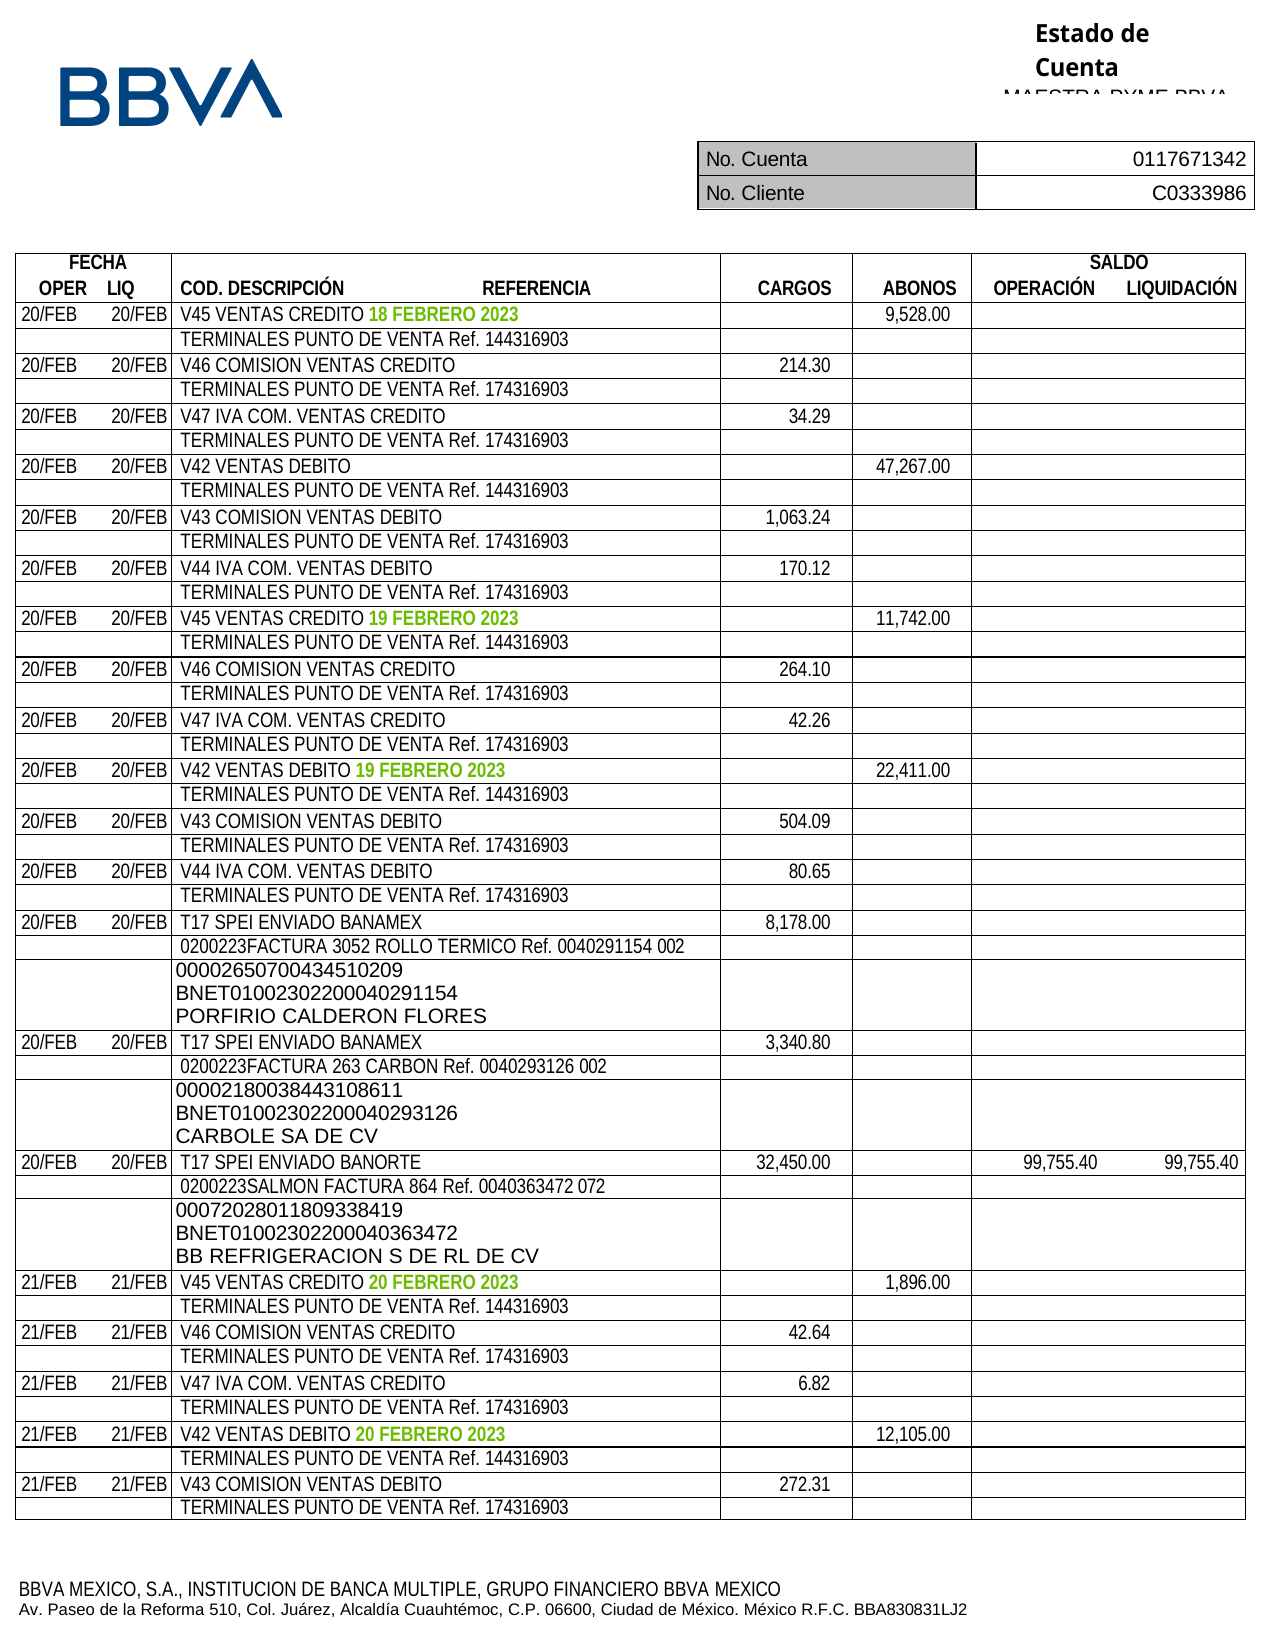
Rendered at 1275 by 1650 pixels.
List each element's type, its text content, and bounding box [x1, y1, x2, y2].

table_cell 20/FEB 20/FEB [16, 455, 171, 479]
table_cell [721, 936, 852, 958]
table_cell TERMINALES PUNTO DE VENTA Ref. 144316903 [172, 632, 720, 656]
table_cell V47 IVA COM. VENTAS CREDITO [172, 1372, 720, 1396]
table_cell [972, 1056, 1245, 1078]
table_cell 0200223FACTURA 263 CARBON Ref. 0040293126 002 [172, 1056, 720, 1078]
table_cell [972, 354, 1245, 378]
table_cell [16, 1498, 171, 1519]
table_header FECHA OPER LIQ [16, 254, 171, 302]
table_cell V42 VENTAS DEBITO 19 FEBRERO 2023 [172, 759, 720, 783]
table_cell 47,267.00 [853, 455, 971, 479]
table_cell TERMINALES PUNTO DE VENTA Ref. 174316903 [172, 1498, 720, 1519]
table_cell 99,755.40 99,755.40 [972, 1151, 1245, 1175]
table_cell [721, 1296, 852, 1320]
table_cell [853, 683, 971, 707]
table_cell [972, 759, 1245, 783]
table_cell [972, 708, 1245, 732]
table_cell [972, 809, 1245, 834]
table_cell V46 COMISION VENTAS CREDITO [172, 354, 720, 378]
table_cell TERMINALES PUNTO DE VENTA Ref. 174316903 [172, 379, 720, 403]
table_cell [721, 329, 852, 353]
table_cell [853, 911, 971, 935]
table_cell [972, 506, 1245, 530]
table_cell [853, 582, 971, 606]
table_cell [721, 379, 852, 403]
table_cell [16, 936, 171, 958]
table_cell [853, 860, 971, 884]
table_cell 0200223FACTURA 3052 ROLLO TERMICO Ref. 0040291154 002 [172, 936, 720, 958]
table_cell [16, 683, 171, 707]
table_cell [972, 1372, 1245, 1396]
table_cell [972, 404, 1245, 429]
table_cell [853, 379, 971, 403]
table_cell [721, 759, 852, 783]
table_cell [972, 1448, 1245, 1472]
table_cell TERMINALES PUNTO DE VENTA Ref. 174316903 [172, 430, 720, 454]
table_cell [721, 1271, 852, 1294]
table_cell [721, 784, 852, 808]
table_cell [16, 379, 171, 403]
table_header No. Cuenta [699, 142, 976, 175]
table_cell 80.65 [721, 860, 852, 884]
table_cell [972, 1422, 1245, 1446]
table_cell [853, 1031, 971, 1055]
table_cell [853, 329, 971, 353]
table_cell [16, 1397, 171, 1421]
table_cell [972, 1346, 1245, 1371]
table_cell [972, 329, 1245, 353]
table_cell [972, 885, 1245, 909]
table_cell 0200223SALMON FACTURA 864 Ref. 0040363472 072 [172, 1176, 720, 1198]
table_cell [972, 860, 1245, 884]
table_cell [16, 734, 171, 758]
table_cell V45 VENTAS CREDITO 20 FEBRERO 2023 [172, 1271, 720, 1294]
table_cell [16, 329, 171, 353]
table_cell TERMINALES PUNTO DE VENTA Ref. 174316903 [172, 734, 720, 758]
table_cell [16, 480, 171, 504]
table_cell 42.26 [721, 708, 852, 732]
table_cell TERMINALES PUNTO DE VENTA Ref. 174316903 [172, 835, 720, 859]
table_cell [853, 1498, 971, 1519]
table_cell 11,742.00 [853, 607, 971, 631]
table_cell V43 COMISION VENTAS DEBITO [172, 506, 720, 530]
table_cell [853, 1151, 971, 1175]
table_cell [853, 936, 971, 958]
table_cell 00002180038443108611 BNET01002302200040293126 CARBOLE SA DE CV [172, 1080, 720, 1150]
table_cell 20/FEB 20/FEB [16, 556, 171, 581]
table_cell [972, 455, 1245, 479]
table_cell V47 IVA COM. VENTAS CREDITO [172, 708, 720, 732]
table_cell 34.29 [721, 404, 852, 429]
table_cell 20/FEB 20/FEB [16, 860, 171, 884]
table_cell 9,528.00 [853, 303, 971, 327]
table_cell [16, 835, 171, 859]
table_cell [972, 430, 1245, 454]
table_cell [721, 885, 852, 909]
table_cell V47 IVA COM. VENTAS CREDITO [172, 404, 720, 429]
table_cell 20/FEB 20/FEB [16, 911, 171, 935]
table_cell [16, 784, 171, 808]
table_cell C0333986 [977, 176, 1254, 208]
table_cell [721, 1056, 852, 1078]
table_cell [853, 1056, 971, 1078]
table_cell [721, 1199, 852, 1269]
table_cell [721, 683, 852, 707]
table_cell TERMINALES PUNTO DE VENTA Ref. 174316903 [172, 1346, 720, 1371]
table_cell [16, 885, 171, 909]
table_cell T17 SPEI ENVIADO BANAMEX [172, 911, 720, 935]
table_header SALDO OPERACIÓN LIQUIDACIÓN [972, 254, 1245, 302]
table_cell [853, 632, 971, 656]
table_cell 20/FEB 20/FEB [16, 506, 171, 530]
table_cell [16, 1346, 171, 1371]
table_cell 20/FEB 20/FEB [16, 1031, 171, 1055]
table_cell [853, 1296, 971, 1320]
table_cell [972, 303, 1245, 327]
table_cell [972, 607, 1245, 631]
table_cell [972, 1498, 1245, 1519]
table_cell V45 VENTAS CREDITO 18 FEBRERO 2023 [172, 303, 720, 327]
table_cell [972, 632, 1245, 656]
table_cell TERMINALES PUNTO DE VENTA Ref. 174316903 [172, 531, 720, 555]
table_cell 272.31 [721, 1473, 852, 1497]
table_cell 00002650700434510209 BNET01002302200040291154 PORFIRIO CALDERON FLORES [172, 960, 720, 1030]
table_cell TERMINALES PUNTO DE VENTA Ref. 174316903 [172, 683, 720, 707]
table_cell 20/FEB 20/FEB [16, 404, 171, 429]
picture [60, 59, 283, 126]
table_cell [16, 1448, 171, 1472]
table_cell [972, 1296, 1245, 1320]
table_cell [972, 911, 1245, 935]
table_cell [853, 734, 971, 758]
table_header COD. DESCRIPCIÓN REFERENCIA [172, 254, 720, 302]
table_cell [721, 480, 852, 504]
table_cell [16, 1296, 171, 1320]
table_cell [972, 936, 1245, 958]
table_cell [972, 1031, 1245, 1055]
table_cell [853, 1372, 971, 1396]
table_cell [972, 1473, 1245, 1497]
table_cell [972, 960, 1245, 1030]
table_cell [853, 658, 971, 682]
table_cell [721, 835, 852, 859]
table_cell 1,063.24 [721, 506, 852, 530]
table_cell [853, 809, 971, 834]
table_cell 504.09 [721, 809, 852, 834]
table_cell 214.30 [721, 354, 852, 378]
table_cell [16, 632, 171, 656]
table_cell [16, 960, 171, 1030]
table_cell [972, 1080, 1245, 1150]
table_cell V46 COMISION VENTAS CREDITO [172, 1321, 720, 1345]
table_cell [853, 885, 971, 909]
table_cell V42 VENTAS DEBITO 20 FEBRERO 2023 [172, 1422, 720, 1446]
table_cell 21/FEB 21/FEB [16, 1271, 171, 1294]
table_cell [972, 556, 1245, 581]
table_cell [721, 531, 852, 555]
table_cell [853, 480, 971, 504]
table_cell 21/FEB 21/FEB [16, 1321, 171, 1345]
table_cell [721, 1346, 852, 1371]
table_header 0117671342 [977, 142, 1254, 175]
table_cell TERMINALES PUNTO DE VENTA Ref. 144316903 [172, 784, 720, 808]
table_cell [972, 1176, 1245, 1198]
table_cell 20/FEB 20/FEB [16, 809, 171, 834]
table_cell V46 COMISION VENTAS CREDITO [172, 658, 720, 682]
table_cell V44 IVA COM. VENTAS DEBITO [172, 556, 720, 581]
table_cell [972, 379, 1245, 403]
table_cell [972, 1199, 1245, 1269]
table_cell TERMINALES PUNTO DE VENTA Ref. 144316903 [172, 480, 720, 504]
table_cell [721, 582, 852, 606]
table_header ABONOS [853, 254, 971, 302]
table_cell [972, 480, 1245, 504]
table_cell 20/FEB 20/FEB [16, 759, 171, 783]
table_cell 20/FEB 20/FEB [16, 708, 171, 732]
table_cell 12,105.00 [853, 1422, 971, 1446]
table_cell TERMINALES PUNTO DE VENTA Ref. 144316903 [172, 1296, 720, 1320]
table_cell [721, 430, 852, 454]
table_cell [972, 835, 1245, 859]
table_cell [721, 1448, 852, 1472]
table_cell [16, 1199, 171, 1269]
table_cell [16, 1056, 171, 1078]
table_cell V43 COMISION VENTAS DEBITO [172, 1473, 720, 1497]
table_cell TERMINALES PUNTO DE VENTA Ref. 174316903 [172, 885, 720, 909]
table_cell 264.10 [721, 658, 852, 682]
table_cell [853, 708, 971, 732]
table_cell [853, 960, 971, 1030]
table_cell 20/FEB 20/FEB [16, 658, 171, 682]
table_cell [853, 835, 971, 859]
table_cell 22,411.00 [853, 759, 971, 783]
table_cell [972, 683, 1245, 707]
table_cell [853, 1176, 971, 1198]
table_cell V43 COMISION VENTAS DEBITO [172, 809, 720, 834]
table_cell [721, 607, 852, 631]
table_cell TERMINALES PUNTO DE VENTA Ref. 144316903 [172, 329, 720, 353]
table_cell [16, 582, 171, 606]
table_cell [972, 734, 1245, 758]
table_cell [853, 404, 971, 429]
table_cell [16, 1176, 171, 1198]
table_cell [972, 1397, 1245, 1421]
table_cell [853, 1448, 971, 1472]
table_cell [853, 1080, 971, 1150]
table_cell 170.12 [721, 556, 852, 581]
table_cell [972, 1321, 1245, 1345]
table_cell [972, 1271, 1245, 1294]
table_cell 32,450.00 [721, 1151, 852, 1175]
table_cell 20/FEB 20/FEB [16, 1151, 171, 1175]
table_cell [721, 1498, 852, 1519]
table_cell [853, 1321, 971, 1345]
table_cell 20/FEB 20/FEB [16, 303, 171, 327]
table_cell [853, 1473, 971, 1497]
table_cell [721, 1176, 852, 1198]
table_cell [721, 632, 852, 656]
table_cell TERMINALES PUNTO DE VENTA Ref. 174316903 [172, 1397, 720, 1421]
table_cell [853, 430, 971, 454]
table_cell [853, 1346, 971, 1371]
table_cell [972, 582, 1245, 606]
table_cell [721, 734, 852, 758]
table_cell 1,896.00 [853, 1271, 971, 1294]
table_cell No. Cliente [699, 176, 975, 208]
table_cell 6.82 [721, 1372, 852, 1396]
table_cell V44 IVA COM. VENTAS DEBITO [172, 860, 720, 884]
table_header CARGOS [721, 254, 852, 302]
table_cell 21/FEB 21/FEB [16, 1372, 171, 1396]
table_cell [853, 1397, 971, 1421]
table_cell [853, 556, 971, 581]
table_cell 21/FEB 21/FEB [16, 1422, 171, 1446]
table_cell [853, 531, 971, 555]
table_cell [853, 506, 971, 530]
table_cell V42 VENTAS DEBITO [172, 455, 720, 479]
table_cell [853, 354, 971, 378]
table_cell [16, 531, 171, 555]
table_cell 3,340.80 [721, 1031, 852, 1055]
table_cell [721, 1397, 852, 1421]
table_cell T17 SPEI ENVIADO BANAMEX [172, 1031, 720, 1055]
table_cell [721, 1422, 852, 1446]
table_cell 20/FEB 20/FEB [16, 354, 171, 378]
table_cell [853, 1199, 971, 1269]
table_cell TERMINALES PUNTO DE VENTA Ref. 144316903 [172, 1448, 720, 1472]
table_cell TERMINALES PUNTO DE VENTA Ref. 174316903 [172, 582, 720, 606]
table_cell 00072028011809338419 BNET01002302200040363472 BB REFRIGERACION S DE RL DE CV [172, 1199, 720, 1269]
table_cell [721, 455, 852, 479]
table_cell 20/FEB 20/FEB [16, 607, 171, 631]
table_cell [721, 960, 852, 1030]
table_cell T17 SPEI ENVIADO BANORTE [172, 1151, 720, 1175]
table_cell [972, 531, 1245, 555]
table_cell [853, 784, 971, 808]
table_cell [16, 430, 171, 454]
table_cell 8,178.00 [721, 911, 852, 935]
table_cell [721, 1080, 852, 1150]
table_cell 42.64 [721, 1321, 852, 1345]
table_cell [972, 784, 1245, 808]
table_cell [16, 1080, 171, 1150]
table_cell 21/FEB 21/FEB [16, 1473, 171, 1497]
table_cell [972, 658, 1245, 682]
table_cell [721, 303, 852, 327]
table_cell V45 VENTAS CREDITO 19 FEBRERO 2023 [172, 607, 720, 631]
